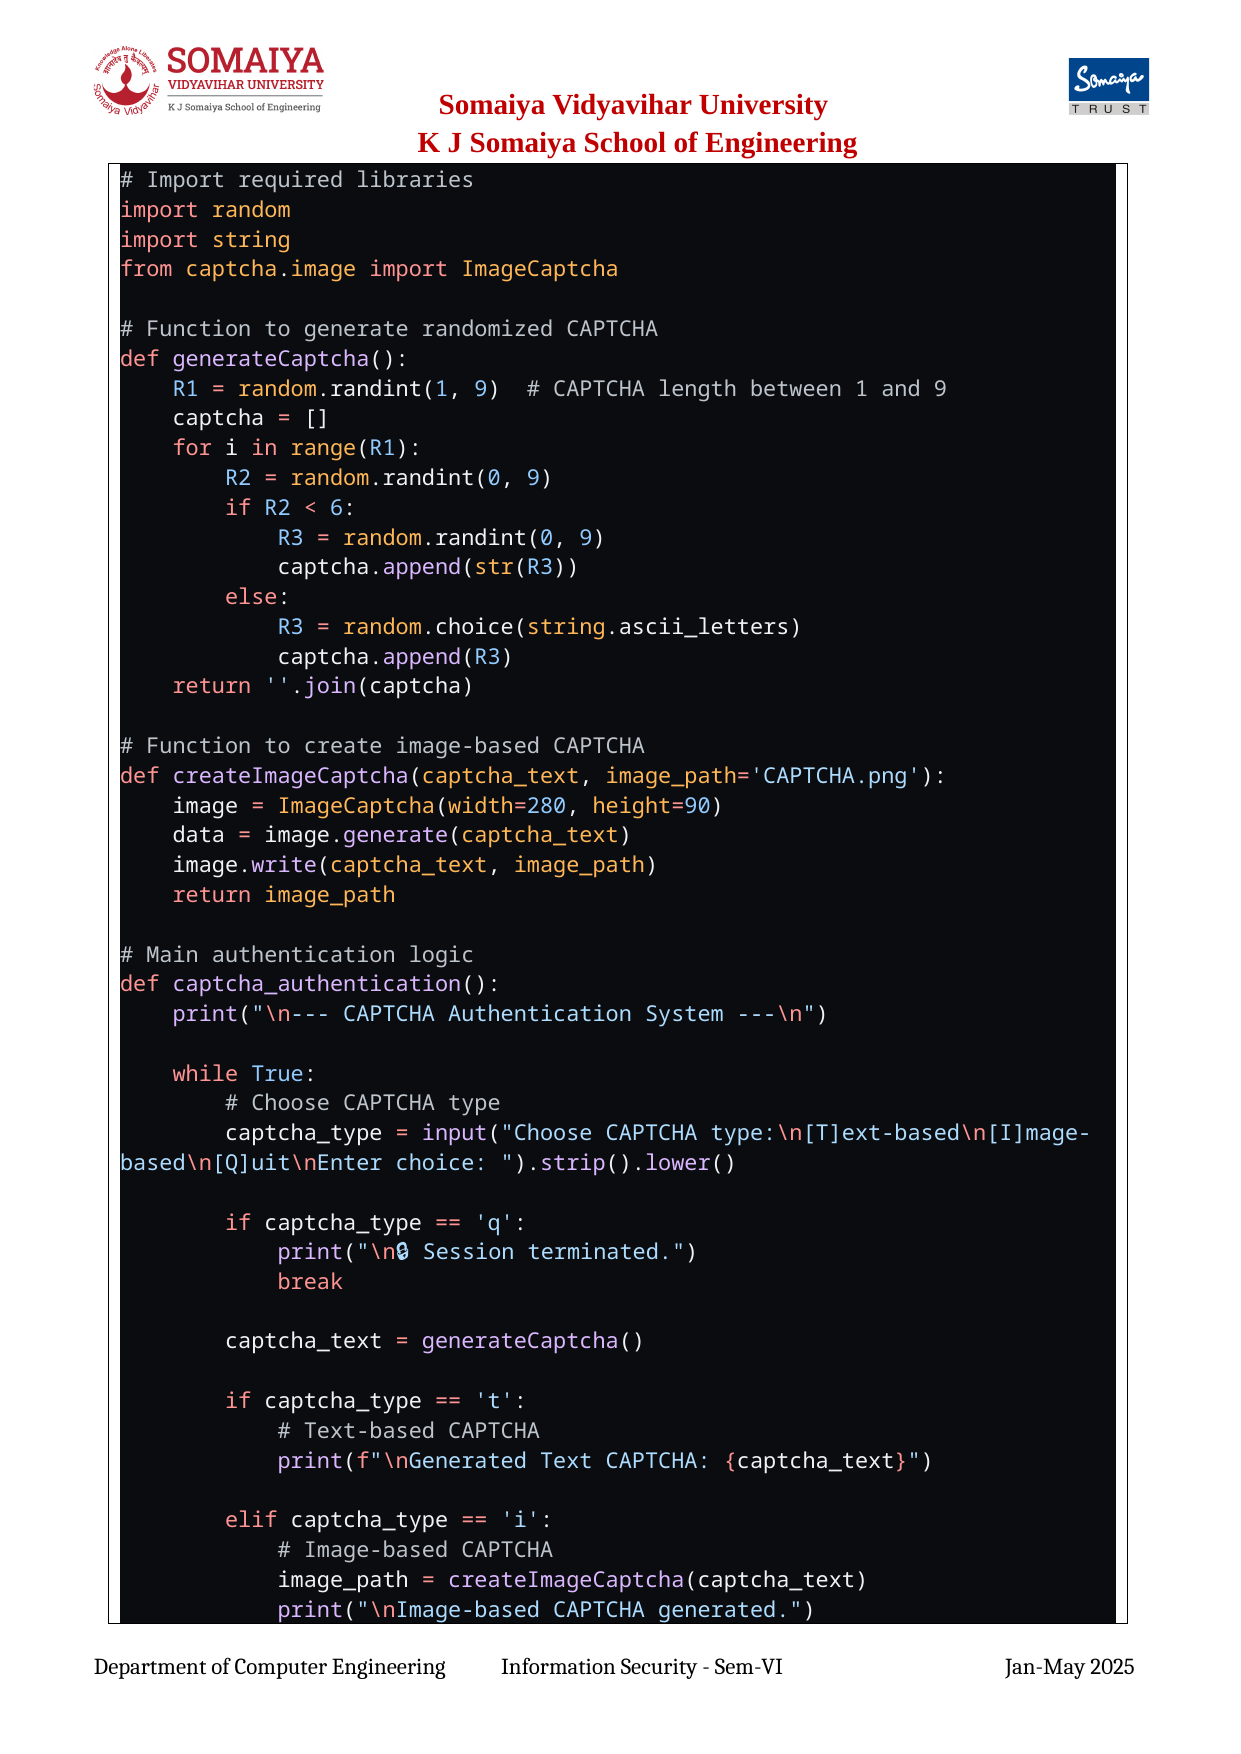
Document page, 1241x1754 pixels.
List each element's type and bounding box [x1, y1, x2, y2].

picture [1068, 58, 1150, 115]
picture [93, 46, 324, 115]
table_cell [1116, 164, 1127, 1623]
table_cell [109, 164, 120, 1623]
